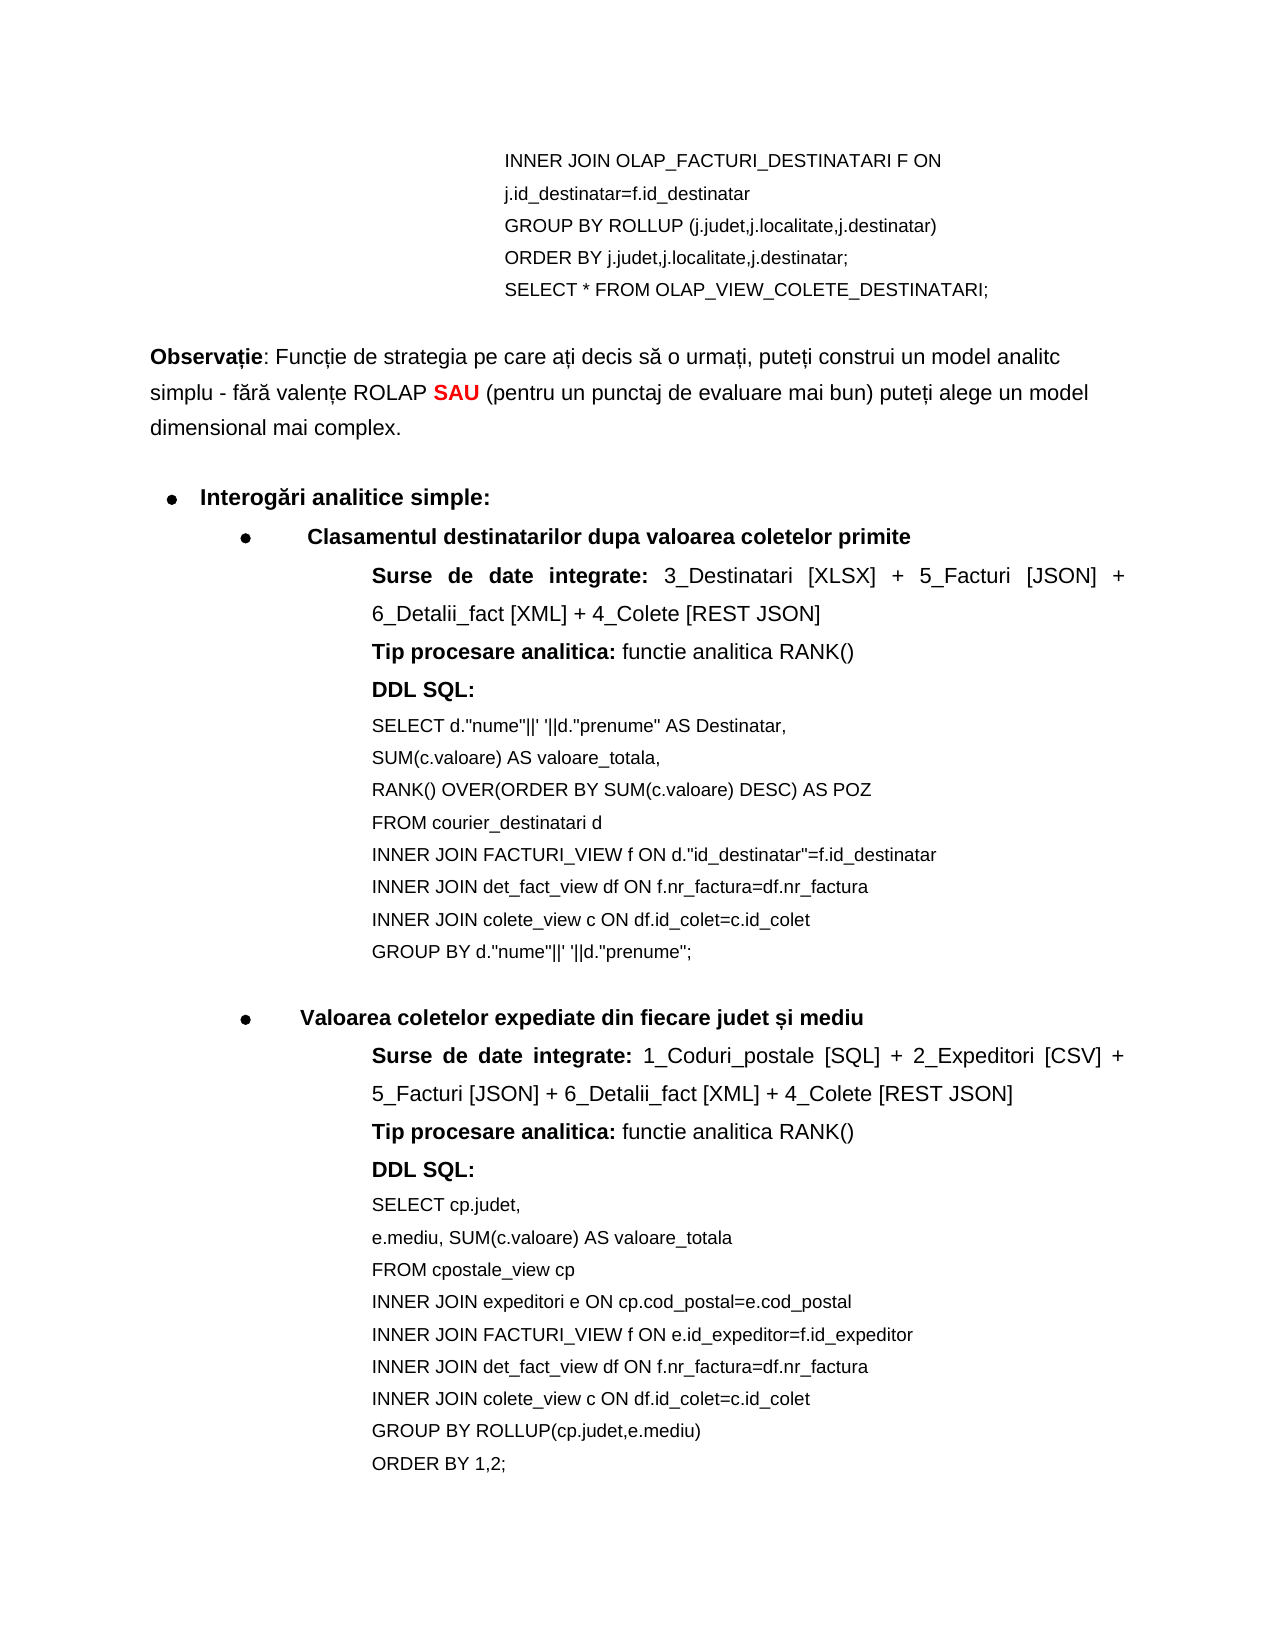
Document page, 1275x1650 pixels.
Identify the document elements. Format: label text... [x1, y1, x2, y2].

text FROM courier_destinatari d [372, 811, 1125, 833]
text INNER JOIN OLAP_FACTURI_DESTINATARI F ON j.id_destinatar=f.id_destinatar [504, 150, 1125, 204]
text INNER JOIN colete_view c ON df.id_colet=c.id_colet [372, 908, 1125, 930]
text DDL SQL: [372, 1156, 1125, 1182]
text INNER JOIN colete_view c ON df.id_colet=c.id_colet [150, 1388, 1125, 1409]
text e.mediu, SUM(c.valoare) AS valoare_totala [150, 1227, 1125, 1248]
text Surse de date integrate: 3_Destinatari [XLSX] + 5_Facturi [JSON] + 6_Detalii_fact [XML] + 4_Colete [REST JSON] [372, 563, 1125, 626]
text Tip procesare analitica: functie analitica RANK() [372, 639, 1125, 664]
text INNER JOIN FACTURI_VIEW f ON e.id_expeditor=f.id_expeditor [150, 1323, 1125, 1345]
text INNER JOIN det_fact_view df ON f.nr_factura=df.nr_factura [372, 876, 1125, 898]
list Valoarea coletelor expediate din fiecare judet și mediu [150, 1005, 1125, 1030]
text SUM(c.valoare) AS valoare_totala, [372, 747, 1125, 768]
text ORDER BY j.judet,j.localitate,j.destinatar; [504, 247, 1125, 268]
text INNER JOIN det_fact_view df ON f.nr_factura=df.nr_factura [150, 1356, 1125, 1377]
text DDL SQL: [372, 677, 1125, 702]
list Interogări analitice simple: [150, 484, 1125, 511]
text ORDER BY 1,2; [150, 1453, 1125, 1474]
text INNER JOIN FACTURI_VIEW f ON d."id_destinatar"=f.id_destinatar [372, 844, 1125, 865]
text GROUP BY d."nume"||' '||d."prenume"; [372, 941, 1125, 962]
text GROUP BY ROLLUP(cp.judet,e.mediu) [150, 1420, 1125, 1442]
list Clasamentul destinatarilor dupa valoarea coletelor primite [150, 524, 1125, 549]
text SELECT cp.judet, [150, 1194, 1125, 1216]
text SELECT * FROM OLAP_VIEW_COLETE_DESTINATARI; [504, 279, 1125, 301]
text FROM cpostale_view cp [150, 1259, 1125, 1280]
text RANK() OVER(ORDER BY SUM(c.valoare) DESC) AS POZ [372, 779, 1125, 801]
text INNER JOIN expeditori e ON cp.cod_postal=e.cod_postal [150, 1291, 1125, 1313]
text Tip procesare analitica: functie analitica RANK() [372, 1119, 1125, 1144]
text GROUP BY ROLLUP (j.judet,j.localitate,j.destinatar) [504, 214, 1125, 236]
text Surse de date integrate: 1_Coduri_postale [SQL] + 2_Expeditori [CSV] + 5_Facturi [JSON] + 6_Detalii_fact [XML] + 4_Colete [REST JSON] [372, 1043, 1125, 1106]
text SELECT d."nume"||' '||d."prenume" AS Destinatar, [372, 714, 1125, 736]
text Observație: Funcție de strategia pe care ați decis să o urmați, puteți construi un model analitc simplu - fără valențe ROLAP SAU (pentru un punctaj de evaluare mai bun) puteți alege un model dimensional mai complex. [150, 344, 1125, 440]
